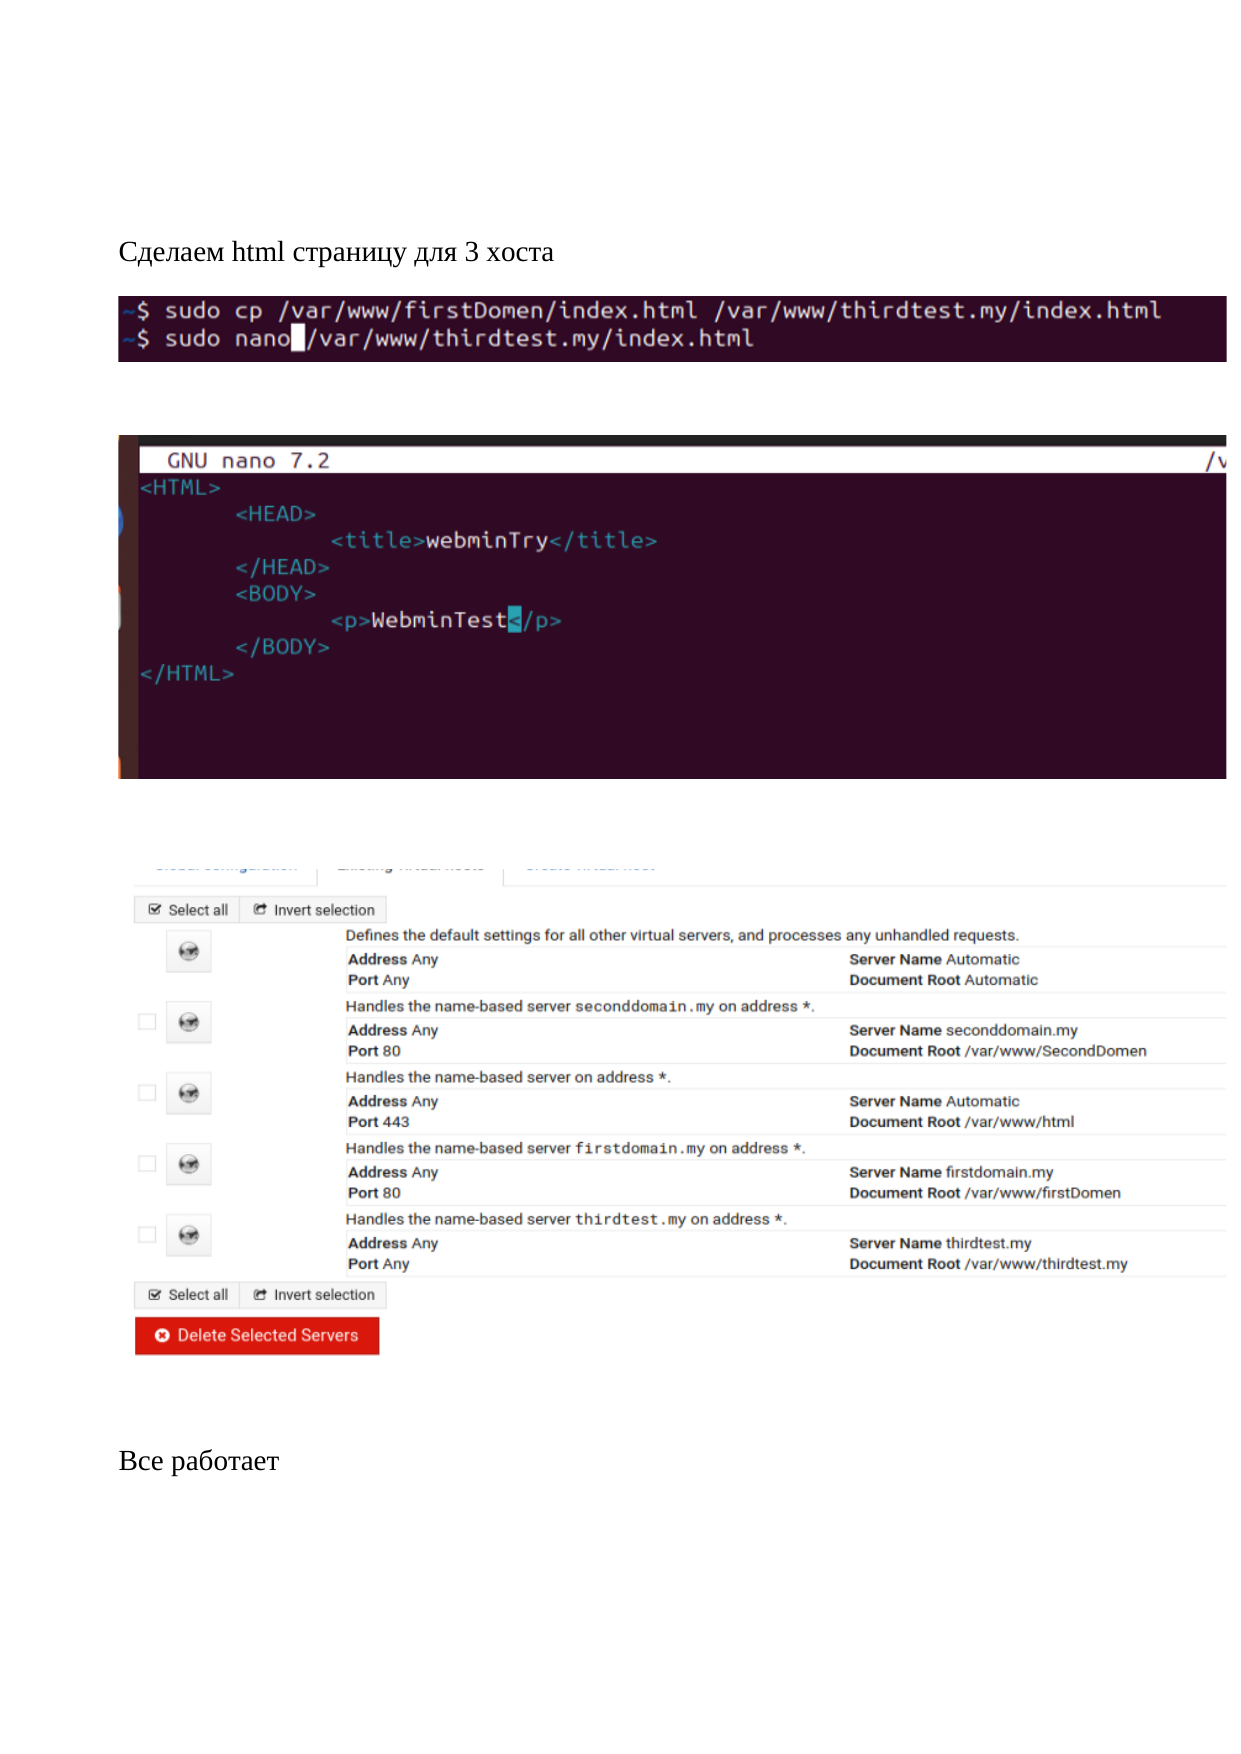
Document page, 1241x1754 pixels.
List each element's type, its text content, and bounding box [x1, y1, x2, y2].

text Сделаем html страницу для 3 хоста [118, 234, 1196, 267]
picture [118, 435, 1227, 779]
picture [118, 869, 1227, 1368]
picture [118, 296, 1227, 362]
text Все работает [118, 1443, 1196, 1477]
